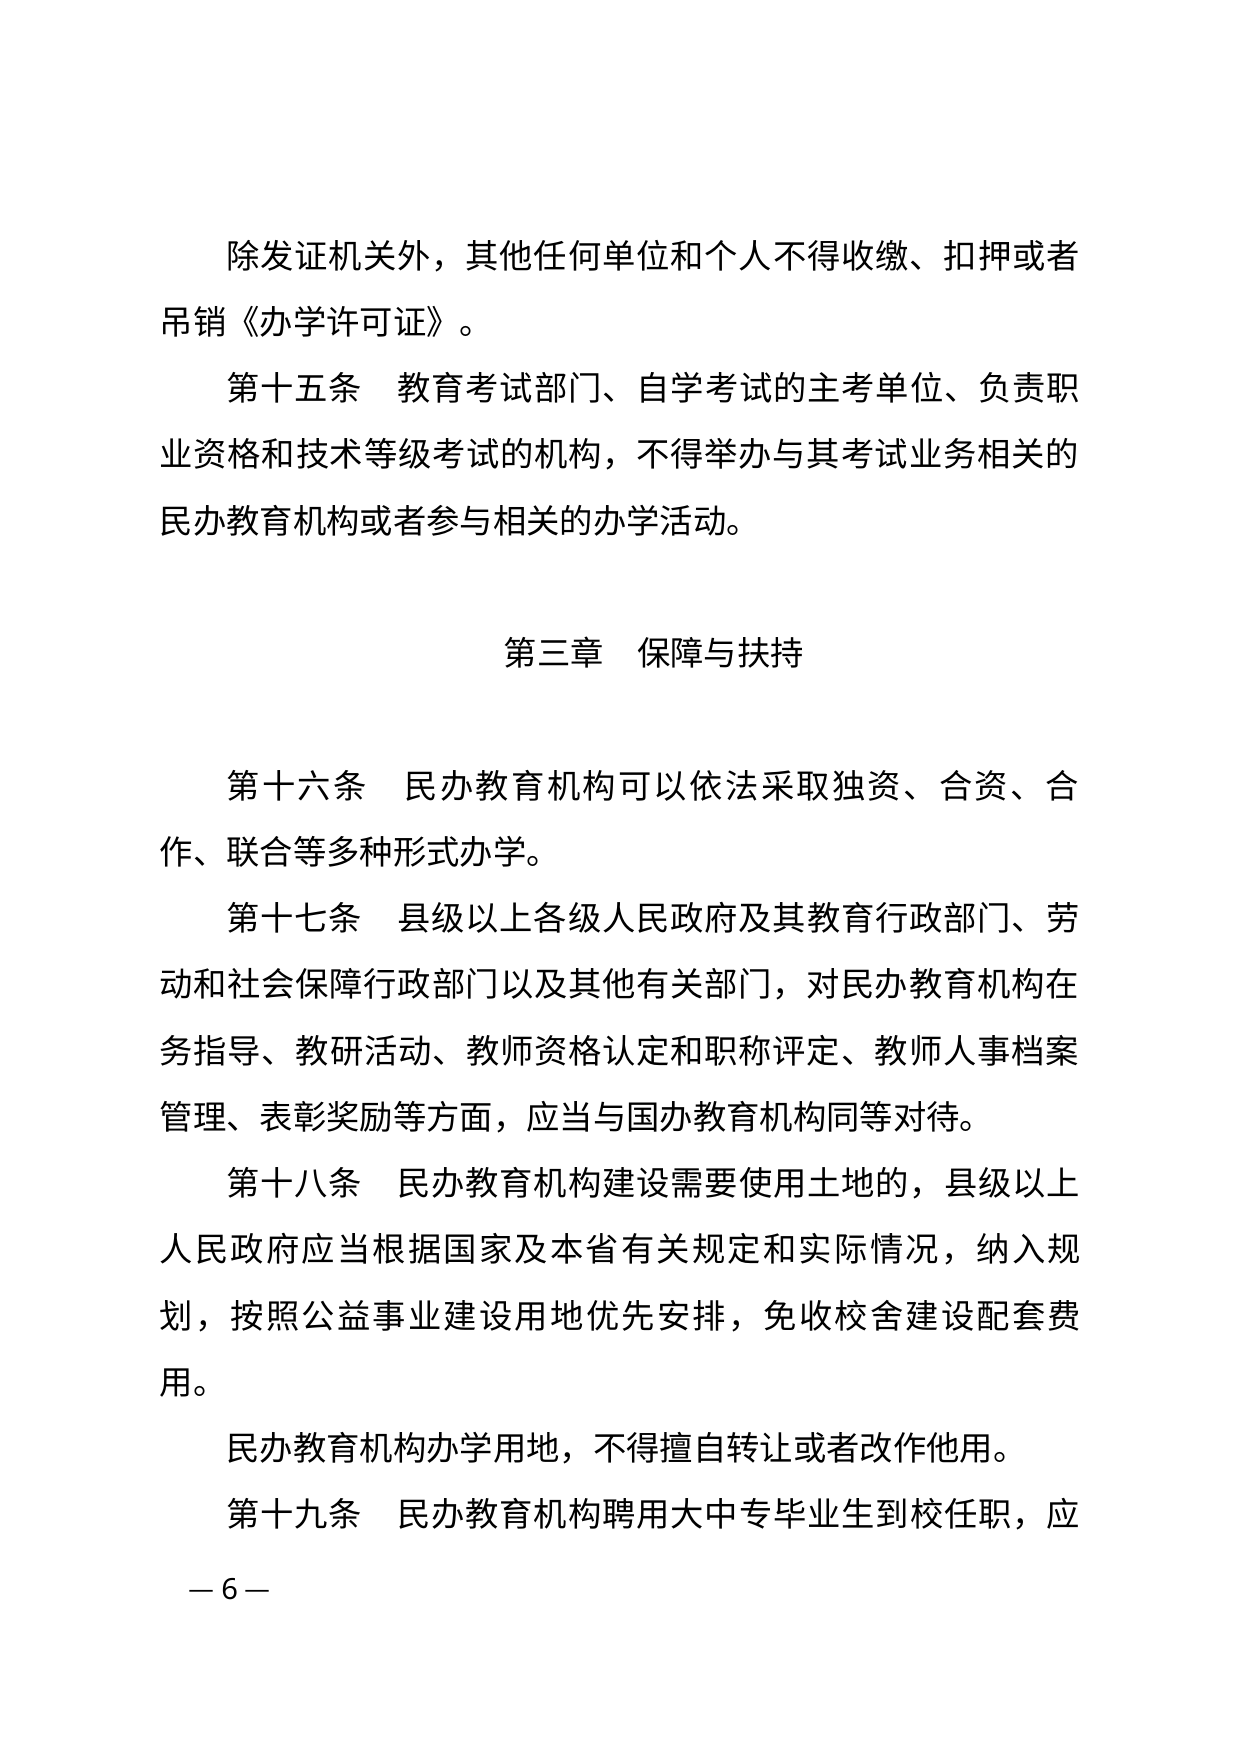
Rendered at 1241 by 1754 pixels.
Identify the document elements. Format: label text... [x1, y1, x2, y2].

text 第十五条 教育考试部门、自学考试的主考单位、负责职业资格和技术等级考试的机构，不得举办与其考试业务相关的民办教育机构或者参与相关的办学活动。 [159, 353, 1081, 552]
text 第十六条 民办教育机构可以依法采取独资、合资、合作、联合等多种形式办学。 [159, 750, 1081, 883]
text 除发证机关外，其他任何单位和个人不得收缴、扣押或者吊销《办学许可证》。 [159, 220, 1081, 353]
text 第十八条 民办教育机构建设需要使用土地的，县级以上人民政府应当根据国家及本省有关规定和实际情况，纳入规划，按照公益事业建设用地优先安排，免收校舍建设配套费用。 [159, 1148, 1081, 1413]
list 保障与扶持 [159, 618, 1081, 684]
text 第十七条 县级以上各级人民政府及其教育行政部门、劳动和社会保障行政部门以及其他有关部门，对民办教育机构在务指导、教研活动、教师资格认定和职称评定、教师人事档案管理、表彰奖励等方面，应当与国办教育机构同等对待。 [159, 883, 1081, 1148]
text 民办教育机构办学用地，不得擅自转让或者改作他用。 [159, 1413, 1081, 1479]
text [159, 1479, 1081, 1545]
